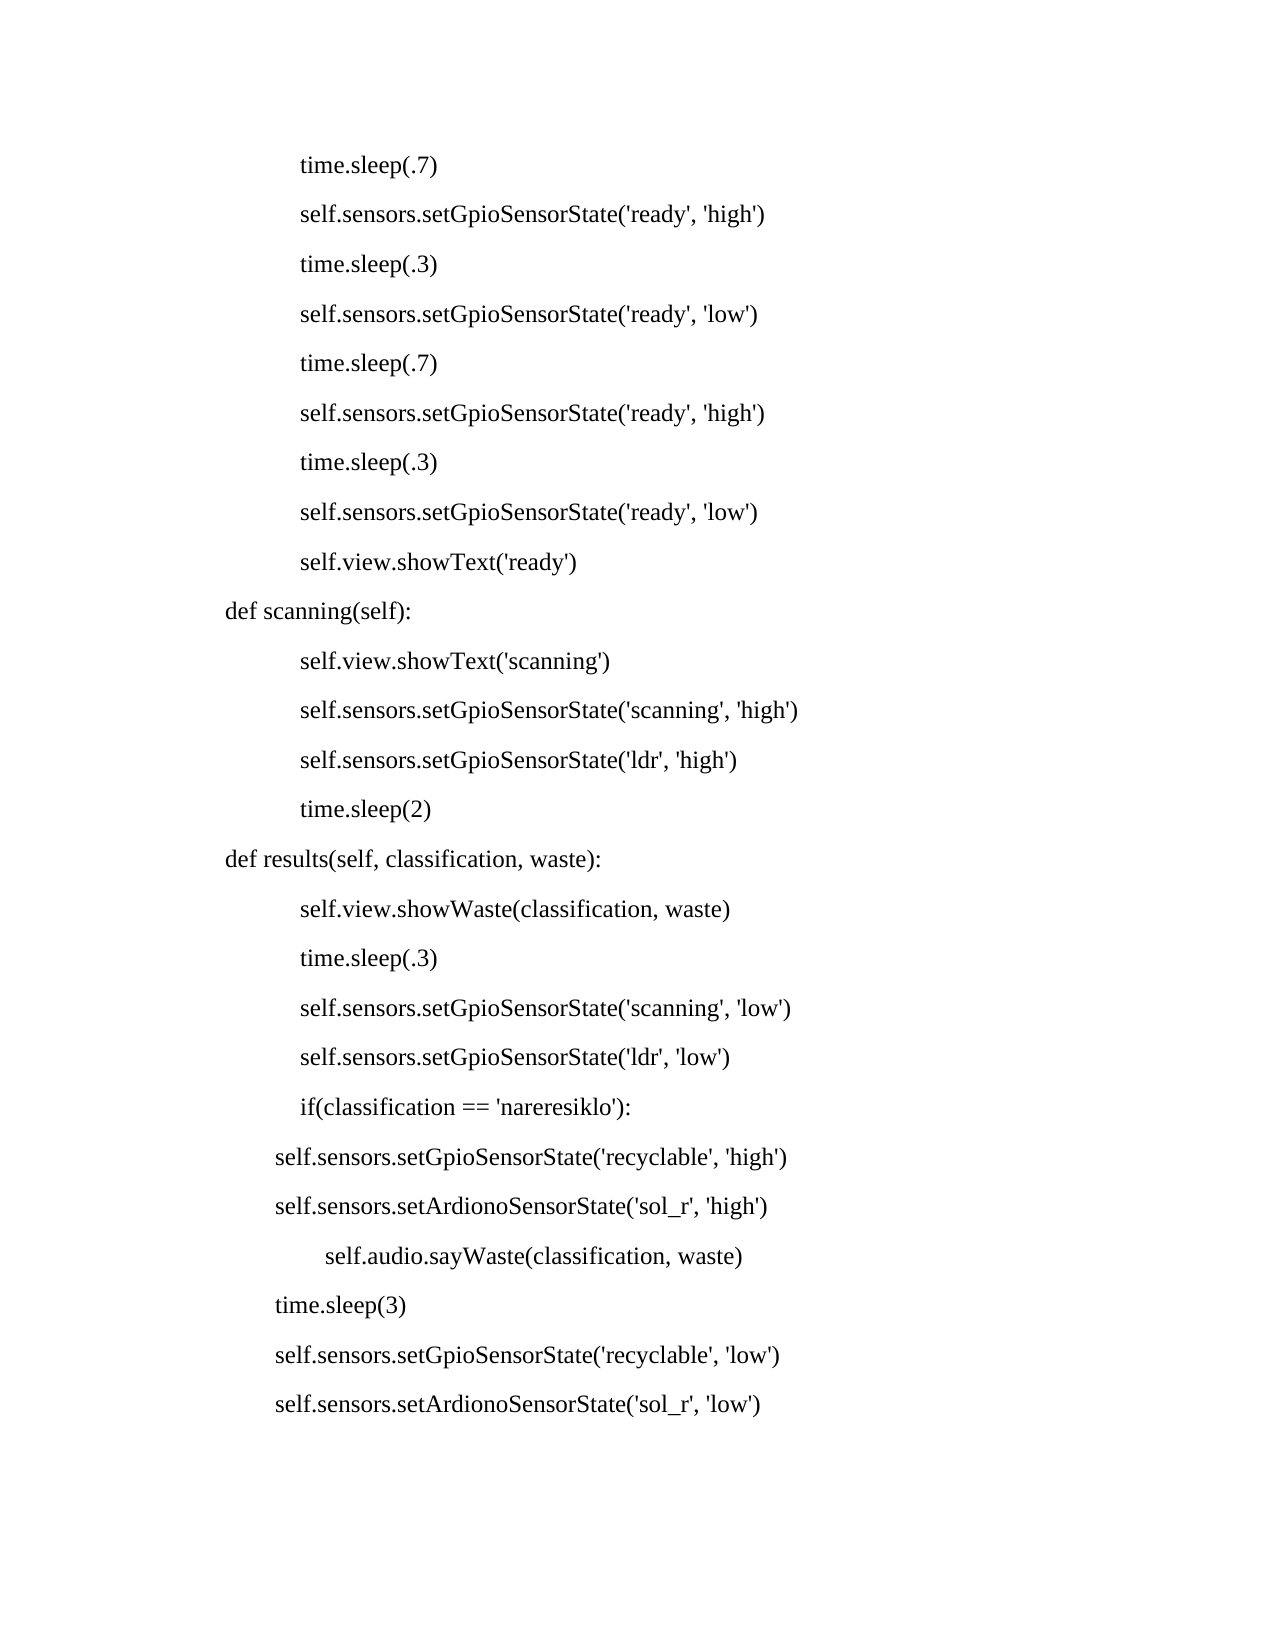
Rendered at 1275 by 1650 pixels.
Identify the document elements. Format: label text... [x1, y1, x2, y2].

text time.sleep(2) [150, 794, 1125, 823]
text self.sensors.setArdionoSensorState('sol_r', 'low') [150, 1389, 1125, 1418]
text if(classification == 'nareresiklo'): [150, 1092, 1125, 1121]
text time.sleep(.3) [150, 447, 1125, 476]
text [150, 398, 1125, 427]
text self.view.showText('ready') [150, 547, 1125, 575]
text self.sensors.setArdionoSensorState('sol_r', 'high') [150, 1191, 1125, 1220]
text time.sleep(3) [150, 1290, 1125, 1319]
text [150, 199, 1125, 228]
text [150, 1241, 1125, 1269]
text time.sleep(.3) [150, 943, 1125, 972]
text self.sensors.setGpioSensorState('recyclable', 'high') [150, 1142, 1125, 1170]
text self.sensors.setGpioSensorState('recyclable', 'low') [150, 1340, 1125, 1369]
text self.view.showWaste(classification, waste) [150, 894, 1125, 922]
text self.sensors.setGpioSensorState('ready', 'low') [150, 497, 1125, 526]
text def scanning(self): [150, 596, 1125, 625]
text self.sensors.setGpioSensorState('ldr', 'low') [150, 1042, 1125, 1071]
text self.sensors.setGpioSensorState('scanning', 'high') [150, 695, 1125, 724]
text time.sleep(.7) [150, 150, 1125, 179]
text time.sleep(.3) [150, 249, 1125, 278]
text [150, 299, 1125, 327]
text self.view.showText('scanning') [150, 646, 1125, 674]
text time.sleep(.7) [150, 348, 1125, 377]
text self.sensors.setGpioSensorState('scanning', 'low') [150, 993, 1125, 1022]
text self.sensors.setGpioSensorState('ldr', 'high') [150, 745, 1125, 774]
text def results(self, classification, waste): [150, 844, 1125, 873]
